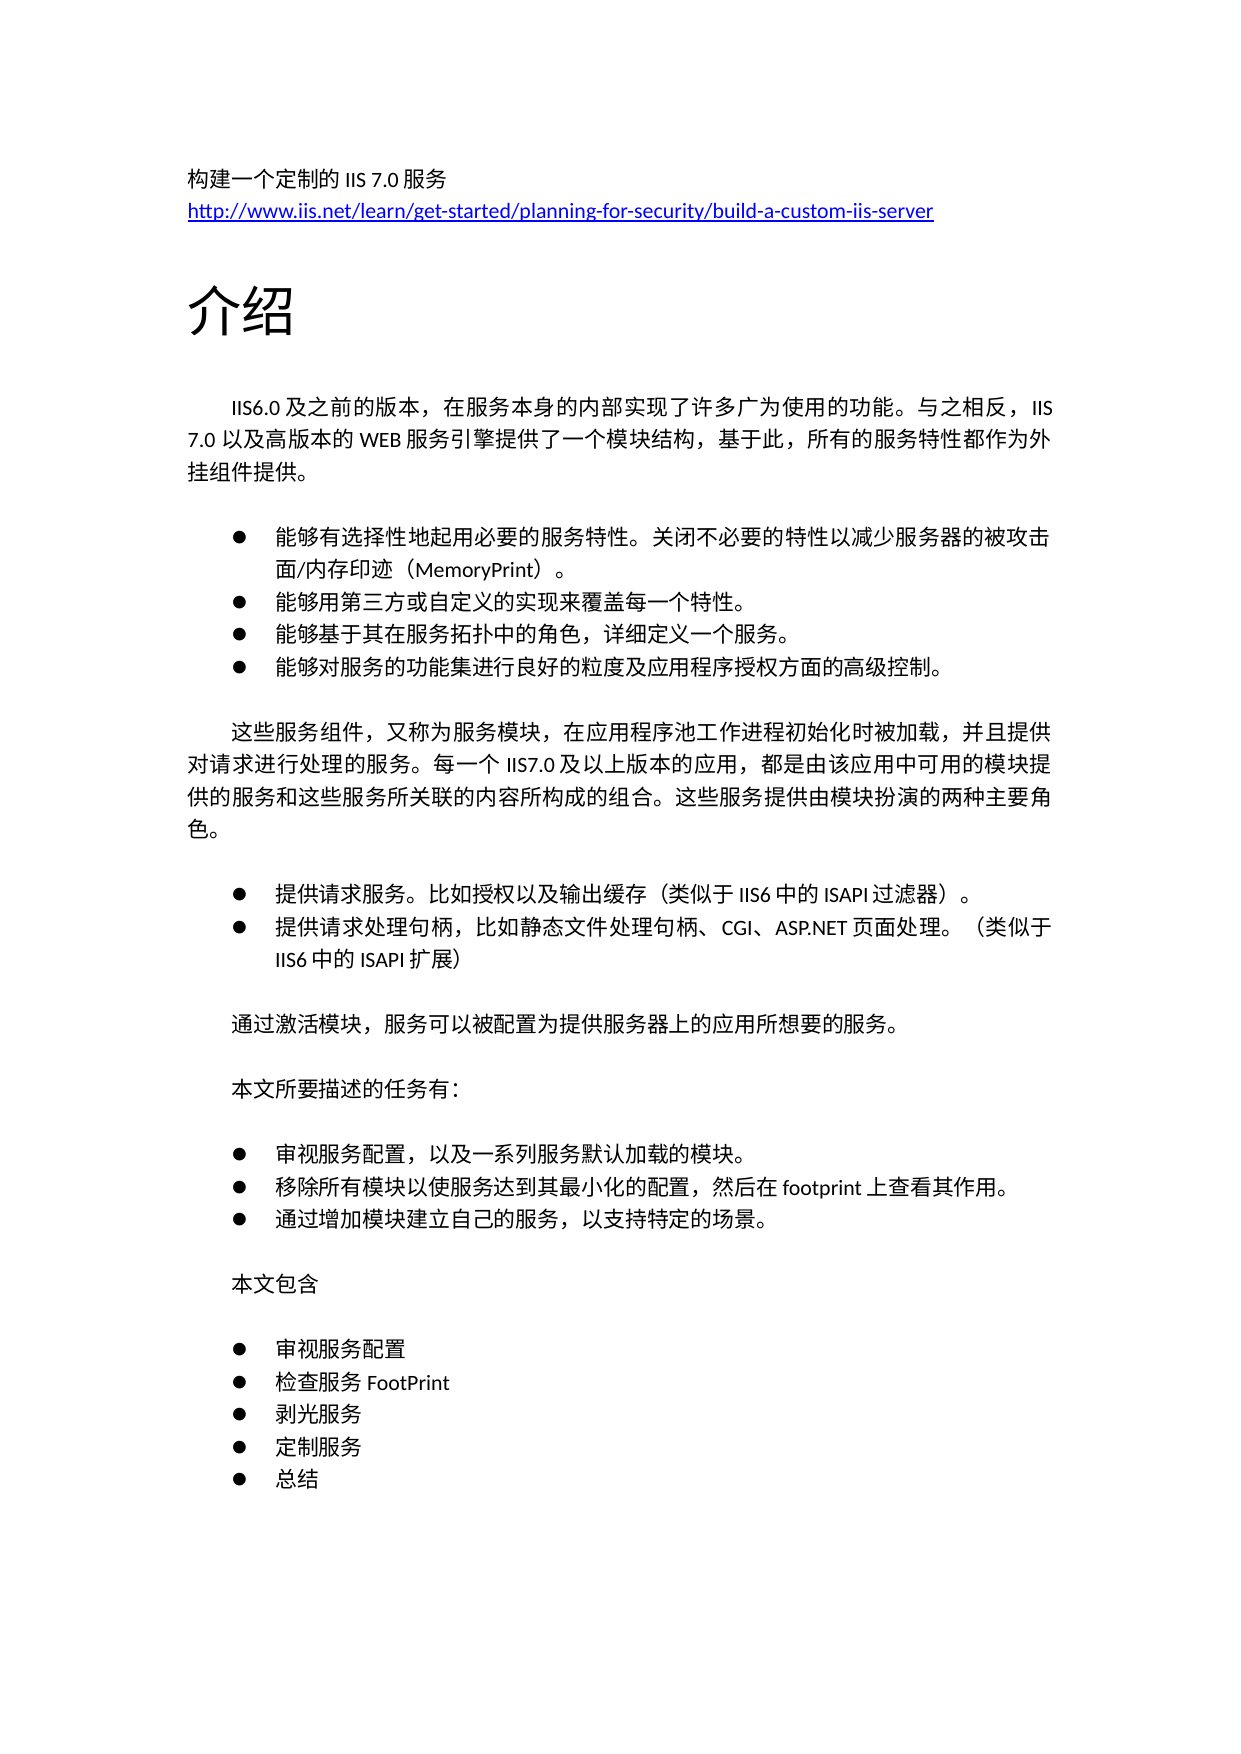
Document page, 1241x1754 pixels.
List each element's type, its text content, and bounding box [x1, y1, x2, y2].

text 通过激活模块，服务可以被配置为提供服务器上的应用所想要的服务。 [187, 1007, 1053, 1039]
list 审视服务配置，以及一系列服务默认加载的模块。 [231, 1137, 1053, 1169]
list 能够基于其在服务拓扑中的角色，详细定义一个服务。 [231, 617, 1053, 649]
list 能够用第三方或自定义的实现来覆盖每一个特性。 [231, 584, 1053, 617]
text 介绍 [187, 259, 1053, 357]
list 剥光服务 [231, 1397, 1053, 1429]
text 这些服务组件，又称为服务模块，在应用程序池工作进程初始化时被加载，并且提供对请求进行处理的服务。每一个IIS7.0及以上版本的应用，都是由该应用中可用的模块提供的服务和这些服务所关联的内容所构成的组合。这些服务提供由模块扮演的两种主要角色。 [187, 714, 1053, 844]
list 提供请求服务。比如授权以及输出缓存（类似于IIS6中的ISAPI过滤器）。 [231, 877, 1053, 909]
list 移除所有模块以使服务达到其最小化的配置，然后在footprint上查看其作用。 [231, 1169, 1053, 1202]
list 提供请求处理句柄，比如静态文件处理句柄、CGI、ASP.NET页面处理。（类似于IIS6中的ISAPI扩展） [231, 909, 1053, 974]
list 通过增加模块建立自己的服务，以支持特定的场景。 [231, 1202, 1053, 1234]
text 本文包含 [187, 1267, 1053, 1299]
list 能够对服务的功能集进行良好的粒度及应用程序授权方面的高级控制。 [231, 649, 1053, 682]
text IIS6.0及之前的版本，在服务本身的内部实现了许多广为使用的功能。与之相反，IIS 7.0 以及高版本的WEB服务引擎提供了一个模块结构，基于此，所有的服务特性都作为外挂组件提供。 [187, 389, 1053, 487]
text 构建一个定制的IIS 7.0 服务 [187, 162, 1053, 194]
list 审视服务配置 [231, 1332, 1053, 1364]
list 能够有选择性地起用必要的服务特性。关闭不必要的特性以减少服务器的被攻击面/内存印迹（MemoryPrint）。 [231, 519, 1053, 584]
list 总结 [231, 1462, 1053, 1494]
text http://www.iis.net/learn/get-started/planning-for-security/build-a-custom-iis-server [187, 194, 1053, 227]
list 定制服务 [231, 1429, 1053, 1462]
text 本文所要描述的任务有： [187, 1072, 1053, 1104]
list 检查服务FootPrint [231, 1364, 1053, 1397]
